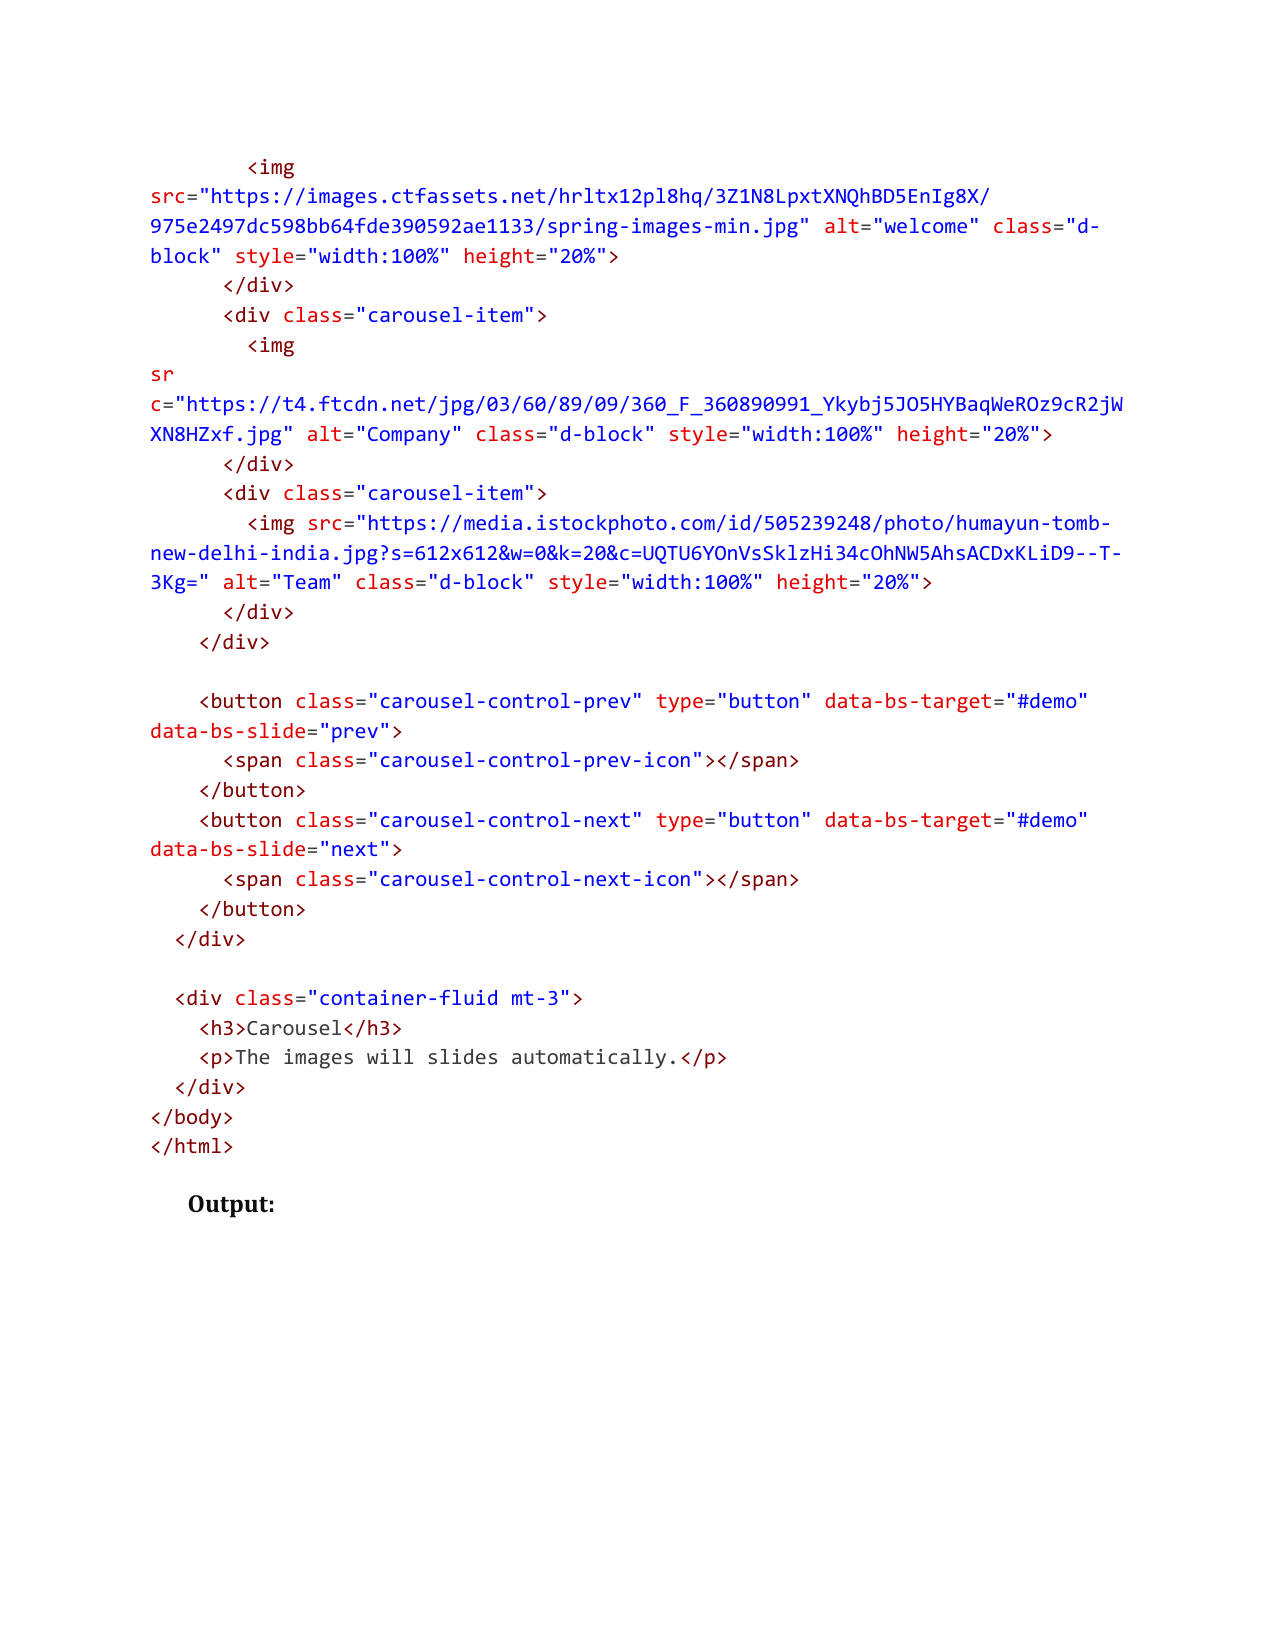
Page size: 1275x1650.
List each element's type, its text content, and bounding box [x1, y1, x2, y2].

text <button class="carousel-control-prev" type="button" data-bs-target="#demo" data-bs-slide="prev"> [150, 684, 1125, 744]
text </button> [150, 773, 1125, 803]
text <img src="https://images.ctfassets.net/hrltx12pl8hq/3Z1N8LpxtXNQhBD5EnIg8X/975e2497dc598bb64fde390592ae1133/spring-images-min.jpg" alt="welcome" class="d-block" style="width:100%" height="20%"> [150, 150, 1125, 269]
text <div class="carousel-item"> [150, 477, 1125, 506]
text <span class="carousel-control-prev-icon"></span> [150, 744, 1125, 773]
text </html> [150, 1130, 1125, 1159]
text <p>The images will slides automatically.</p> [150, 1041, 1125, 1070]
text </div> [150, 922, 1125, 952]
text </body> [150, 1100, 1125, 1130]
text <h3>Carousel</h3> [150, 1011, 1125, 1041]
text <img src="https://media.istockphoto.com/id/505239248/photo/humayun-tomb-new-delhi-india.jpg?s=612x612&w=0&k=20&c=UQTU6YOnVsSklzHi34cOhNW5AhsACDxKLiD9--T-3Kg=" alt="Team" class="d-block" style="width:100%" height="20%"> [150, 506, 1125, 595]
text </div> [150, 1070, 1125, 1100]
text </div> [150, 269, 1125, 298]
text </button> [150, 892, 1125, 922]
text <div class="container-fluid mt-3"> [150, 981, 1125, 1011]
text </div> [150, 625, 1125, 655]
text <span class="carousel-control-next-icon"></span> [150, 862, 1125, 892]
text </div> [150, 595, 1125, 625]
text <img src="https://t4.ftcdn.net/jpg/03/60/89/09/360_F_360890991_Ykybj5JO5HYBaqWeROz9cR2jWXN8HZxf.jpg" alt="Company" class="d-block" style="width:100%" height="20%"> [150, 328, 1125, 447]
text </div> [150, 447, 1125, 477]
text Output: [187, 1189, 1125, 1218]
text <button class="carousel-control-next" type="button" data-bs-target="#demo" data-bs-slide="next"> [150, 803, 1125, 862]
text <div class="carousel-item"> [150, 298, 1125, 328]
